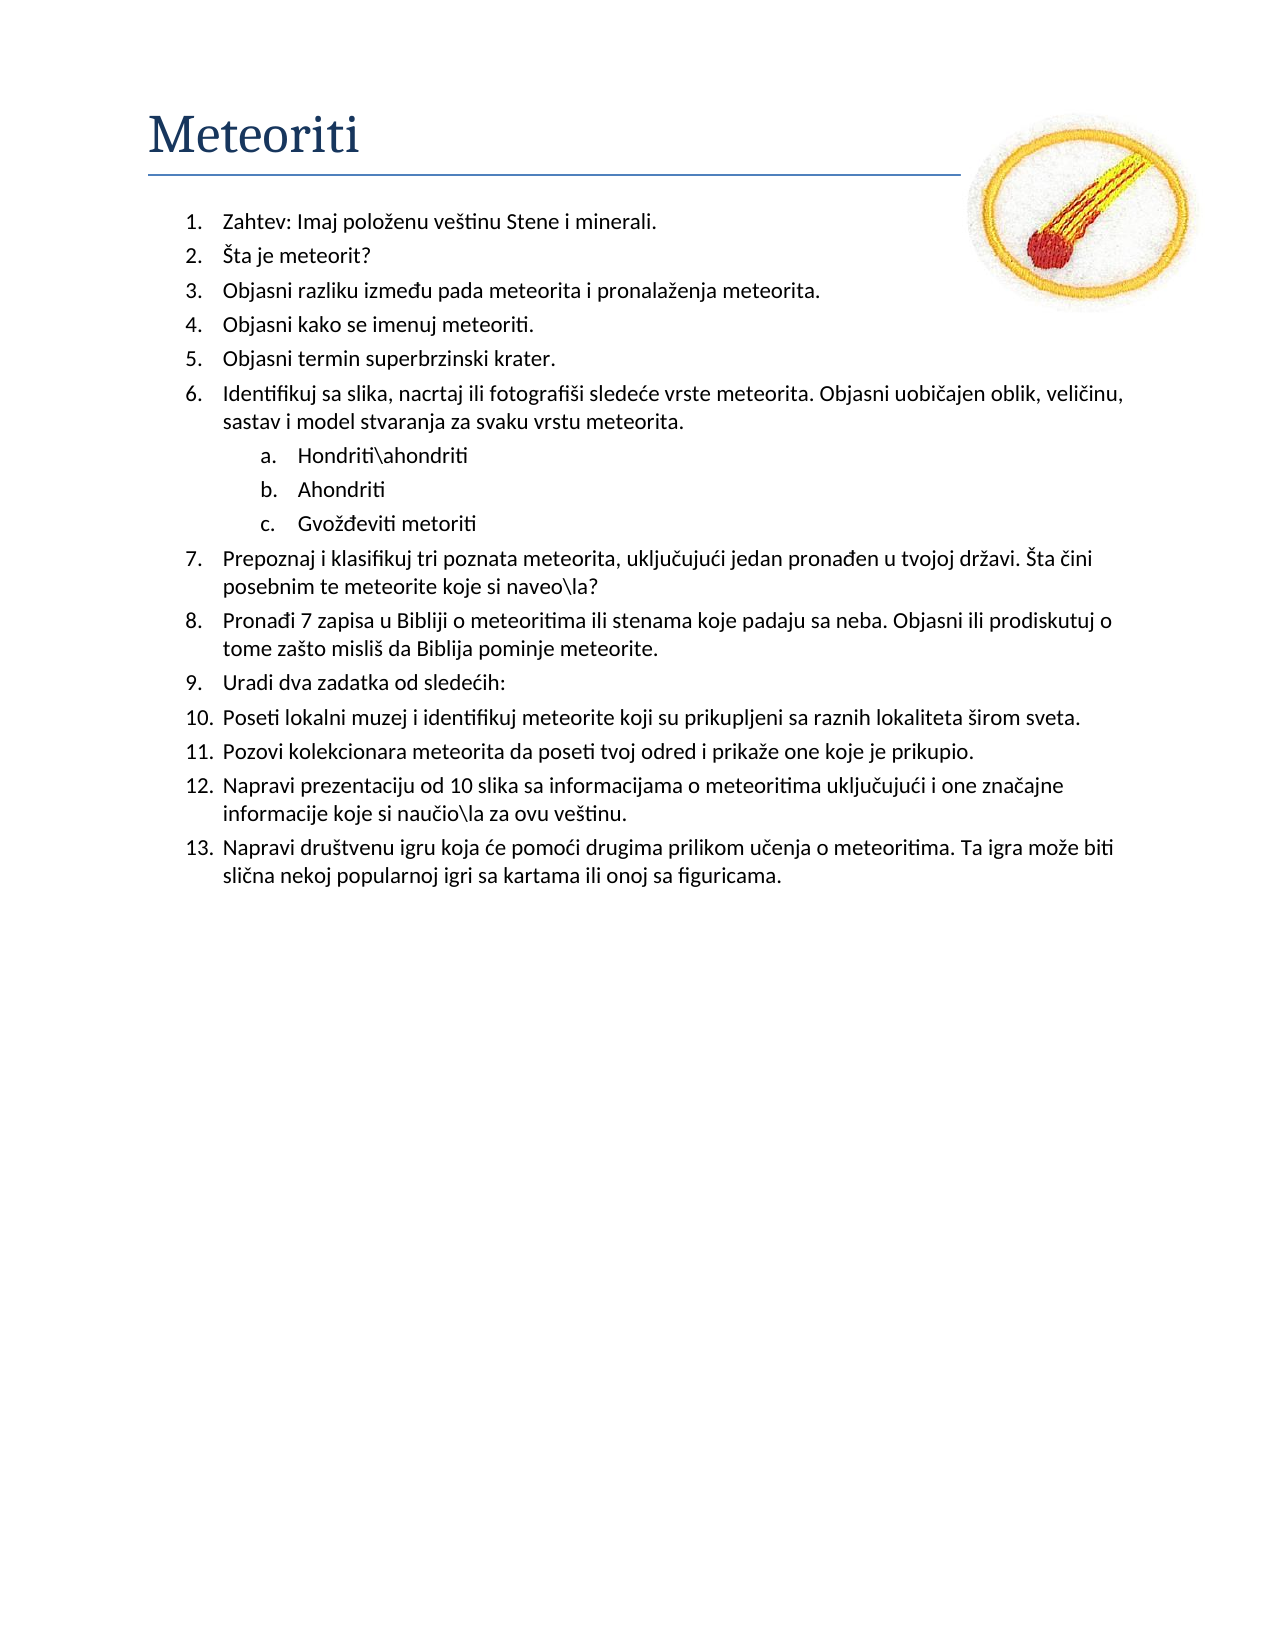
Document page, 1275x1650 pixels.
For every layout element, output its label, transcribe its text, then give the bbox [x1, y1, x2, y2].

list Objasni kako se imenuj meteoriti. [185, 310, 1127, 338]
list Prepoznaj i klasifikuj tri poznata meteorita, uključujući jedan pronađen u tvojoj državi. Šta čini posebnim te meteorite koje si naveo\la? [185, 544, 1127, 600]
list Napravi prezentaciju od 10 slika sa informacijama o meteoritima uključujući i one značajne informacije koje si naučio\la za ovu veštinu. [185, 771, 1127, 827]
title Meteoriti [148, 103, 1127, 174]
picture [960, 109, 1210, 316]
list Poseti lokalni muzej i identifikuj meteorite koji su prikupljeni sa raznih lokaliteta širom sveta. [185, 703, 1127, 731]
list Ahondriti [260, 475, 1127, 503]
list Zahtev: Imaj položenu veštinu Stene i minerali. [185, 207, 960, 235]
list Objasni razliku između pada meteorita i pronalaženja meteorita. [185, 276, 960, 304]
list Pozovi kolekcionara meteorita da poseti tvoj odred i prikaže one koje je prikupio. [185, 737, 1127, 765]
list Pronađi 7 zapisa u Bibliji o meteoritima ili stenama koje padaju sa neba. Objasni ili prodiskutuj o tome zašto misliš da Biblija pominje meteorite. [185, 606, 1127, 662]
list Hondriti\ahondriti [260, 441, 1127, 469]
list Šta je meteorit? [185, 242, 960, 270]
list Objasni termin superbrzinski krater. [185, 344, 1127, 372]
list Uradi dva zadatka od sledećih: [185, 668, 1127, 696]
list Gvožđeviti metoriti [260, 509, 1127, 538]
list Napravi društvenu igru koja će pomoći drugima prilikom učenja o meteoritima. Ta igra može biti slična nekoj popularnoj igri sa kartama ili onoj sa figuricama. [185, 833, 1127, 889]
list Identifikuj sa slika, nacrtaj ili fotografiši sledeće vrste meteorita. Objasni uobičajen oblik, veličinu, sastav i model stvaranja za svaku vrstu meteorita. [185, 379, 1127, 435]
